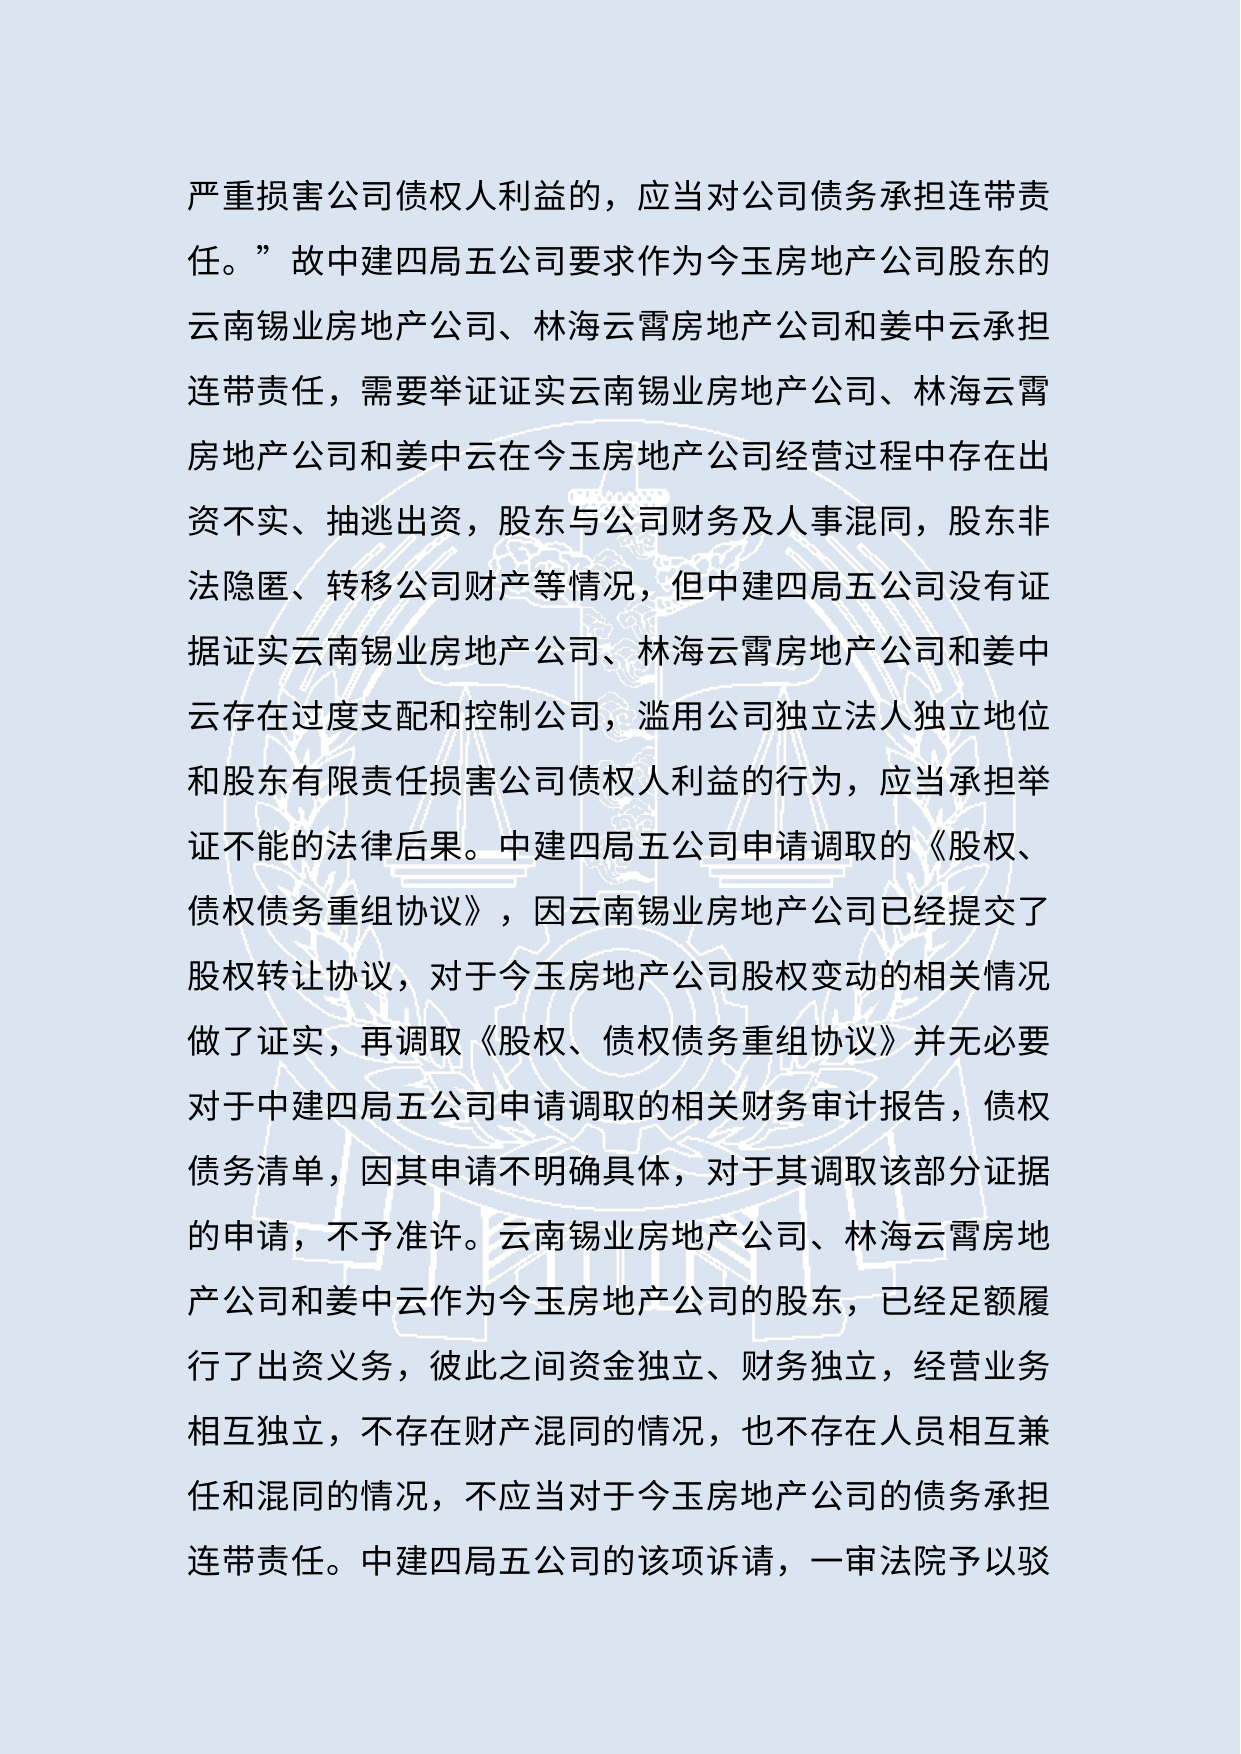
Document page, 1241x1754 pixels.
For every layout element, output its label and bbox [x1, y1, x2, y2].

text [187, 162, 1053, 1592]
